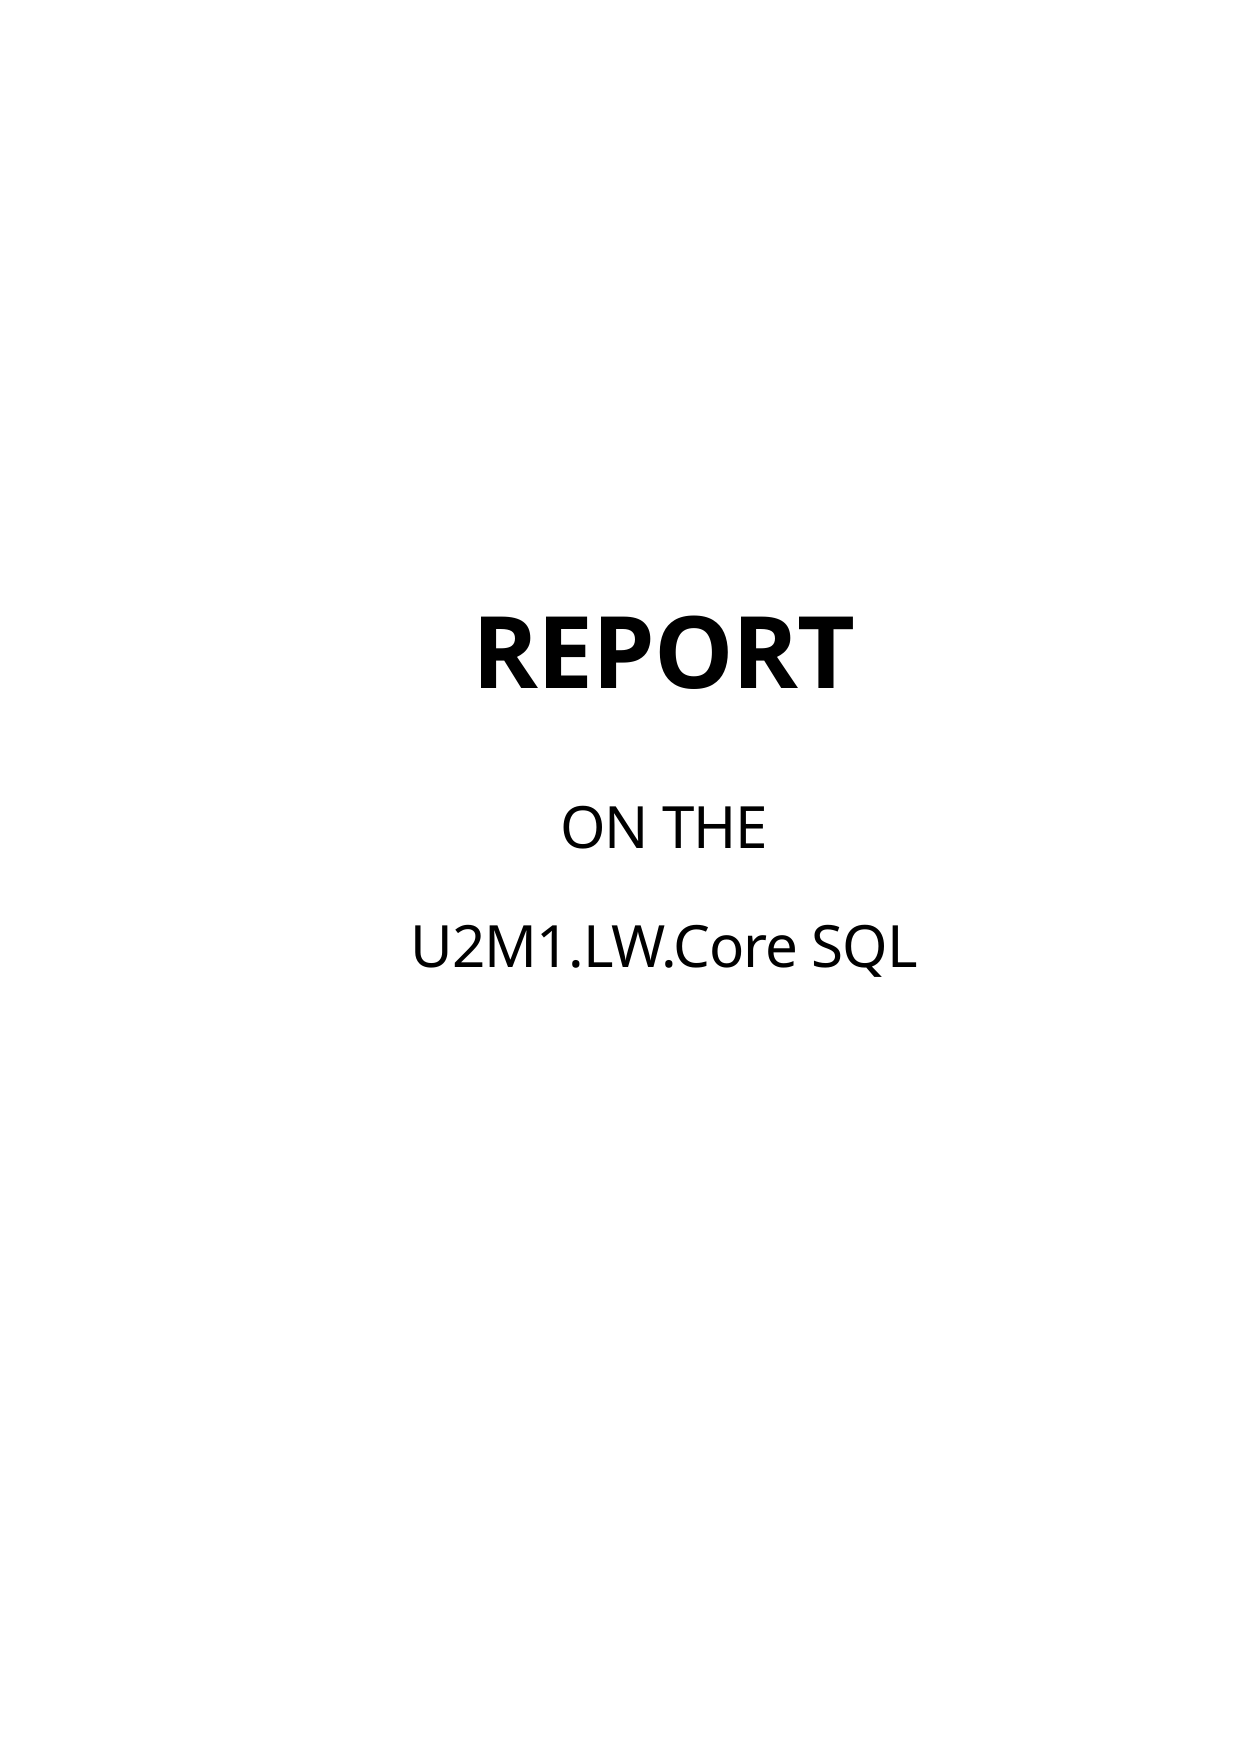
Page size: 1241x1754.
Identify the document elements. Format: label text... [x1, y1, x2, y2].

title ON THE [177, 786, 1152, 866]
title U2M1.LW.Core SQL [177, 905, 1152, 985]
title REPORT [177, 582, 1152, 718]
